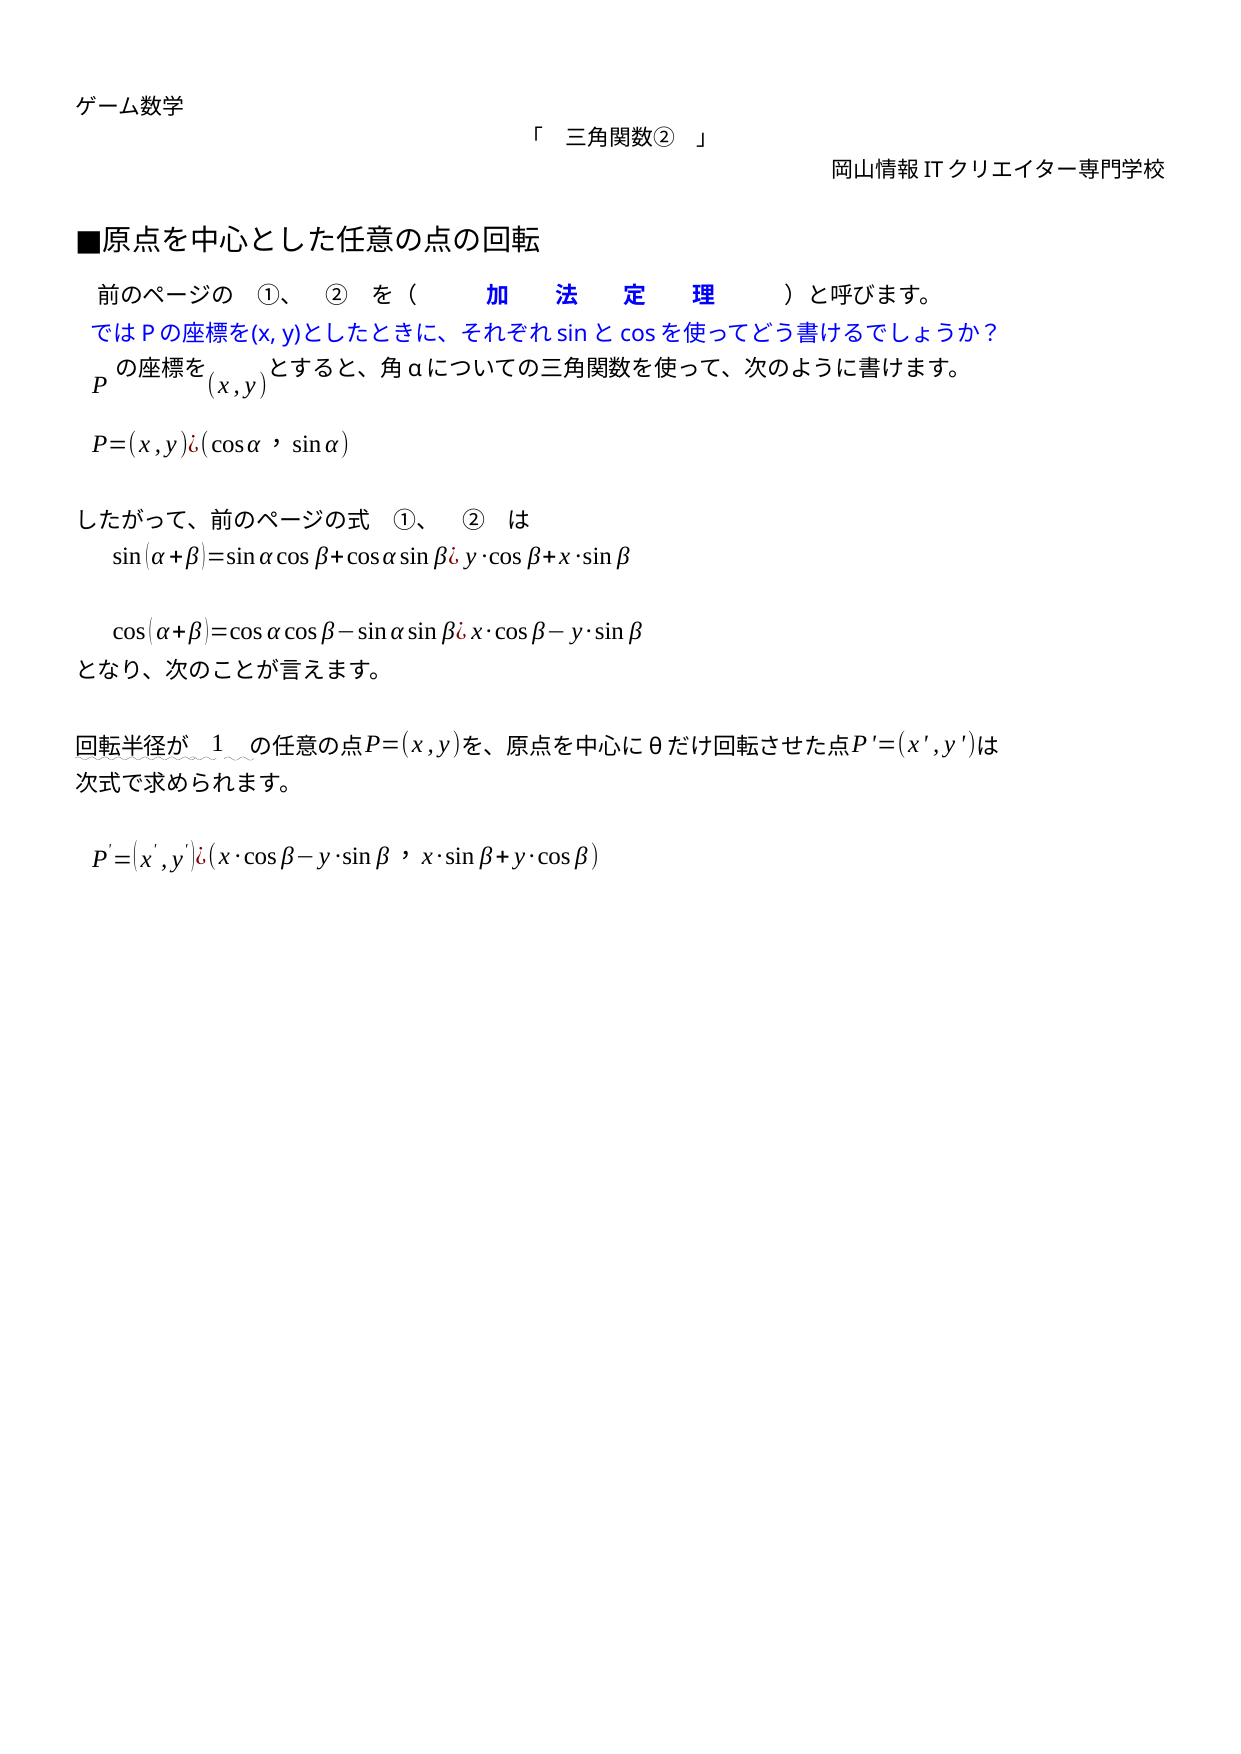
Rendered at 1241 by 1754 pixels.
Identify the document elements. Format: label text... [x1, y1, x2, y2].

text ■原点を中心とした任意の点の回転 [75, 200, 1165, 275]
list ではPの座標を(x, y)としたときに、それぞれsinとcosを使ってどう書けるでしょうか？ [91, 313, 1165, 350]
text 次式で求められます。 [75, 763, 1165, 800]
text の座標をとすると、角αについての三角関数を使って、次のように書けます。 [91, 350, 1165, 425]
text 前のページの ①、 ② を（ 加 法 定 理 ）と呼びます。 [97, 275, 1165, 313]
text となり、次のことが言えます。 回転半径が の任意の点を、原点を中心にθだけ回転させた点は [75, 650, 1165, 763]
text したがって、前のページの式 ①、 ② は [75, 500, 1165, 538]
